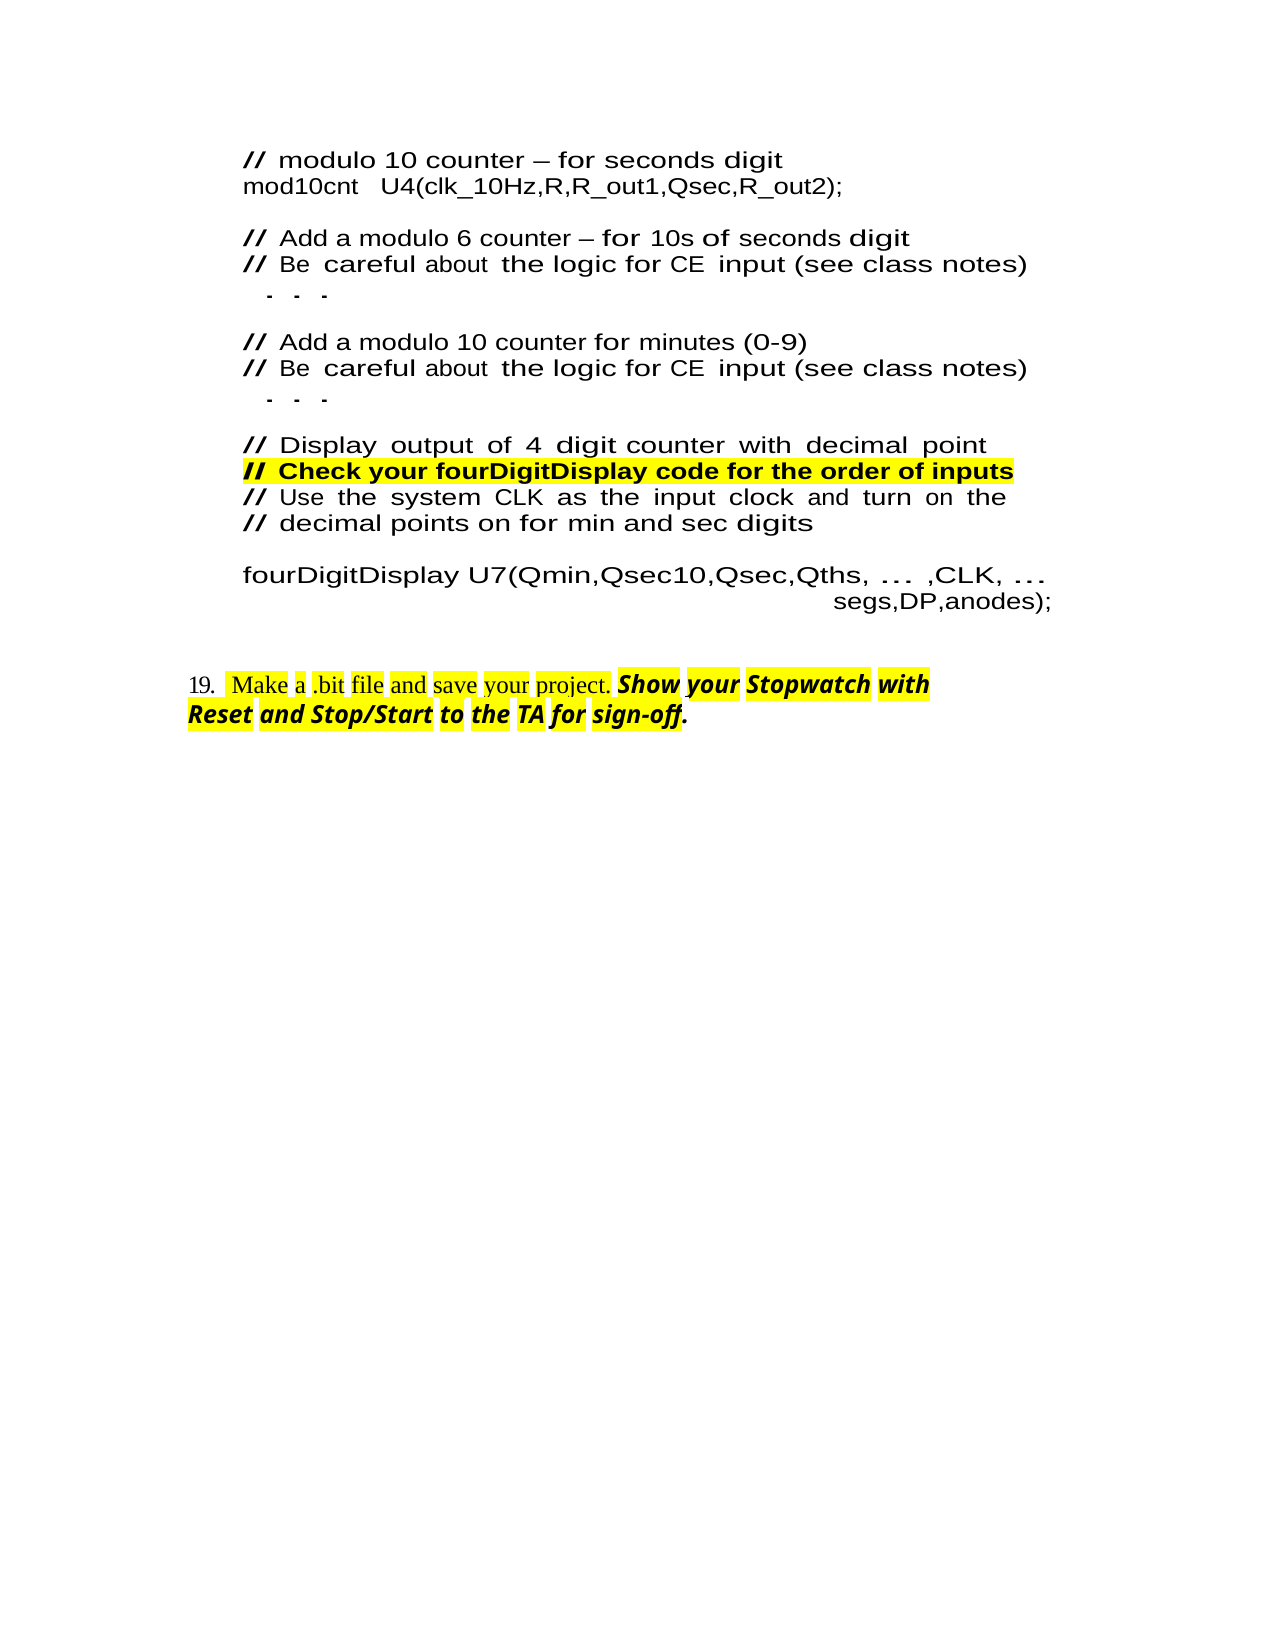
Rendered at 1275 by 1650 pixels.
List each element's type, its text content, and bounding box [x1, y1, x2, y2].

text // Check your fourDigitDisplay code for the order of inputs [243, 459, 1098, 485]
text // Use the system CLK as the input clock and turn on the [243, 485, 1098, 511]
text // decimal points on for min and sec digits [243, 511, 1098, 537]
list Make a .bit file and save your project. Show your Stopwatch with Reset and Stop/Start to the TA for sign-off. [188, 669, 618, 697]
text // modulo 10 counter – for seconds digit mod10cnt U4(clk_10Hz,R,R_out1,Qsec,R_out2); [243, 148, 848, 199]
text // Add a modulo 6 counter – for 10s of seconds digit [243, 225, 1098, 251]
text // Be careful about the logic for CE input (see class notes) [243, 251, 1098, 277]
text // Display output of 4 digit counter with decimal point [243, 433, 1098, 459]
text segs,DP,anodes); [171, 588, 1052, 614]
text // Add a modulo 10 counter for minutes (0-9) [243, 329, 1098, 355]
list Make a .bit file and save your project. Show your Stopwatch with Reset and Stop/Start to the TA for sign-off. [689, 669, 993, 731]
text . . . [263, 277, 1098, 303]
text . . . [263, 381, 1098, 407]
text fourDigitDisplay U7(Qmin,Qsec10,Qsec,Qths, ... ,CLK, ... [243, 562, 1098, 588]
text // Be careful about the logic for CE input (see class notes) [243, 355, 1098, 381]
